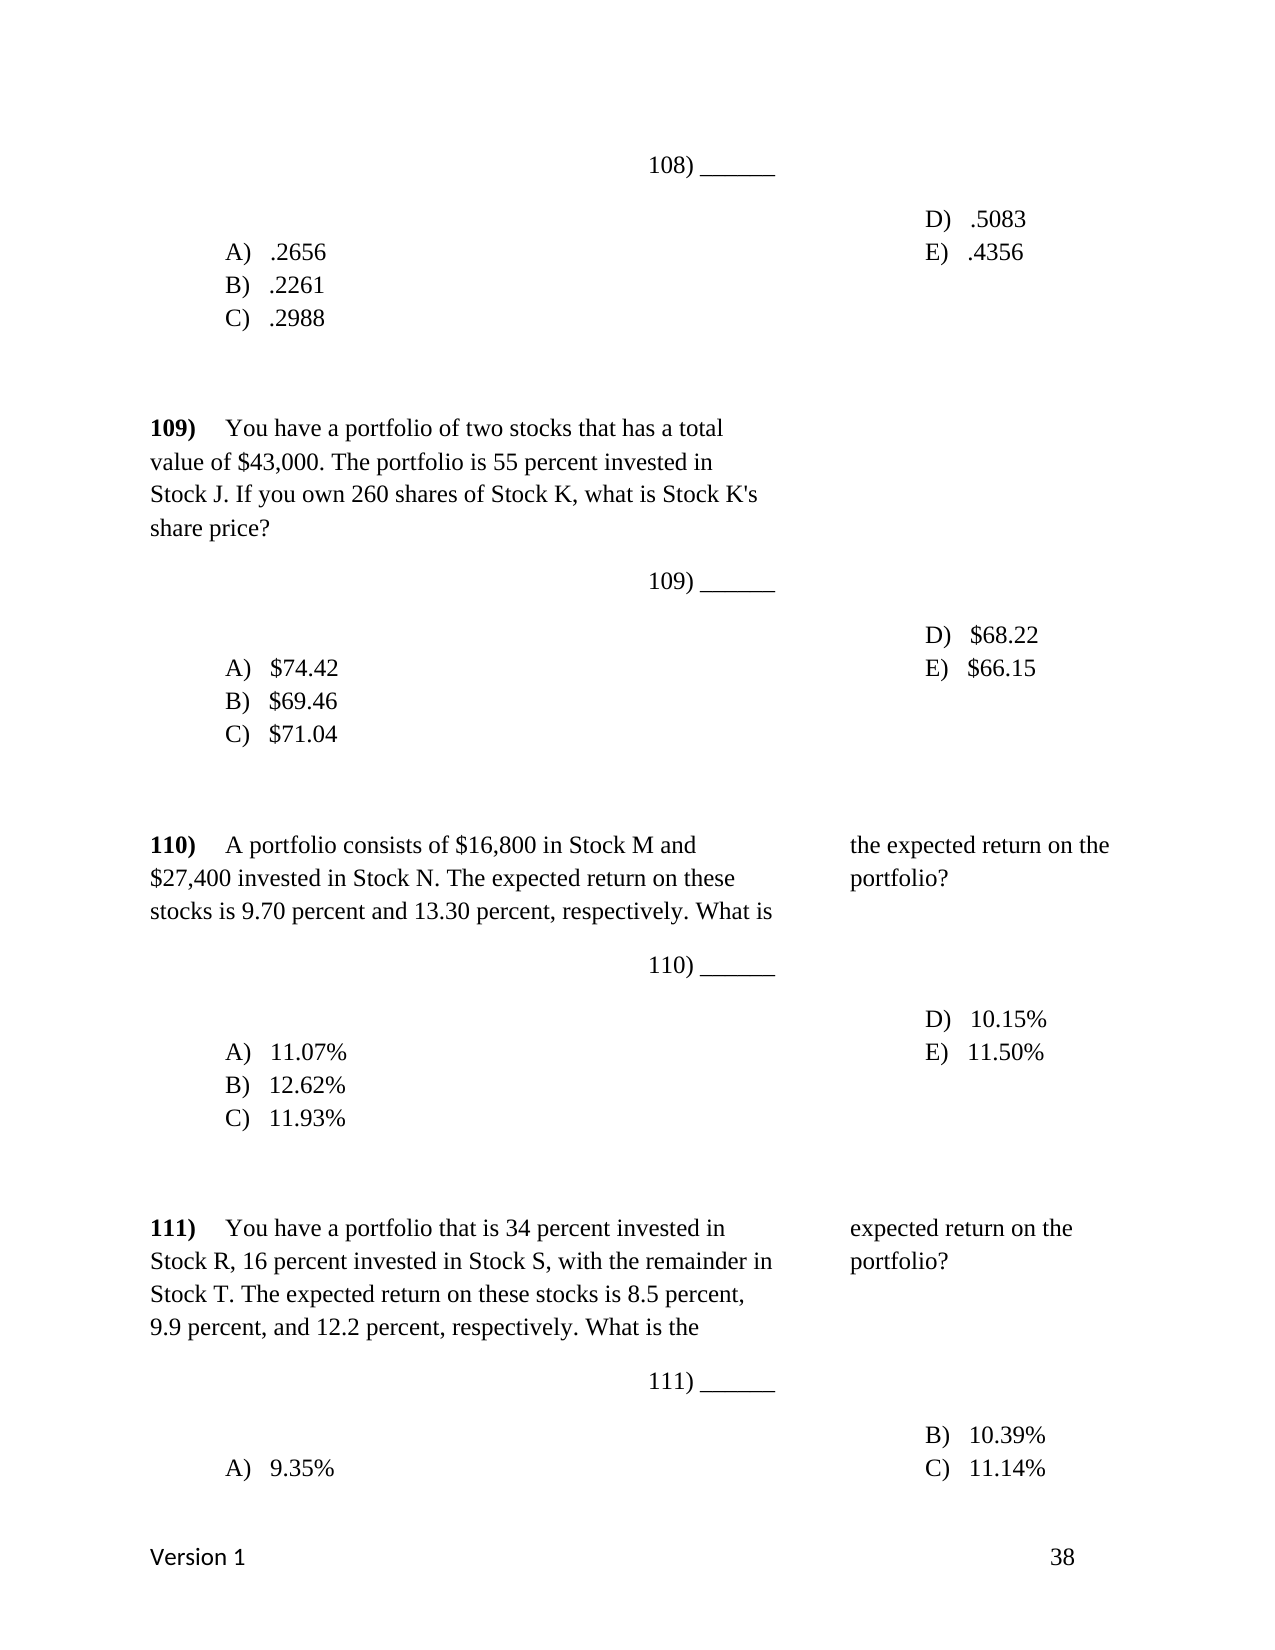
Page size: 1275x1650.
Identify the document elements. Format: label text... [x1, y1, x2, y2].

text 108) ______ [150, 150, 775, 179]
text 109) ______ [150, 566, 775, 595]
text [850, 1420, 1125, 1482]
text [150, 1420, 775, 1482]
text A) 11.07% B) 12.62% C) 11.93% D) 10.15% E) 11.50% [850, 1004, 1125, 1098]
text 111) You have a portfolio that is 34 percent invested in Stock R, 16 percent invested in Stock S, with the remainder in Stock T. The expected return on these stocks is 8.5 percent, 9.9 percent, and 12.2 percent, respectively. What is the expected return on the portfolio? [150, 1213, 775, 1341]
text 110) A portfolio consists of $16,800 in Stock M and $27,400 invested in Stock N. The expected return on these stocks is 9.70 percent and 13.30 percent, respectively. What is the expected return on the portfolio? [150, 830, 775, 925]
text 109) You have a portfolio of two stocks that has a total value of $43,000. The portfolio is 55 percent invested in Stock J. If you own 260 shares of Stock K, what is Stock K's share price? [150, 413, 775, 541]
text A) $74.42 B) $69.46 C) $71.04 D) $68.22 E) $66.15 [150, 620, 775, 748]
text A) .2656 B) .2261 C) .2988 D) .5083 E) .4356 [150, 204, 775, 332]
text 110) A portfolio consists of $16,800 in Stock M and $27,400 invested in Stock N. The expected return on these stocks is 9.70 percent and 13.30 percent, respectively. What is the expected return on the portfolio? [850, 830, 1125, 892]
text A) .2656 B) .2261 C) .2988 D) .5083 E) .4356 [850, 204, 1125, 299]
text A) 11.07% B) 12.62% C) 11.93% D) 10.15% E) 11.50% [150, 1004, 775, 1132]
text 111) ______ [150, 1366, 775, 1395]
text 110) ______ [150, 950, 775, 979]
text A) $74.42 B) $69.46 C) $71.04 D) $68.22 E) $66.15 [850, 620, 1125, 715]
text 111) You have a portfolio that is 34 percent invested in Stock R, 16 percent invested in Stock S, with the remainder in Stock T. The expected return on these stocks is 8.5 percent, 9.9 percent, and 12.2 percent, respectively. What is the expected return on the portfolio? [850, 1213, 1125, 1275]
